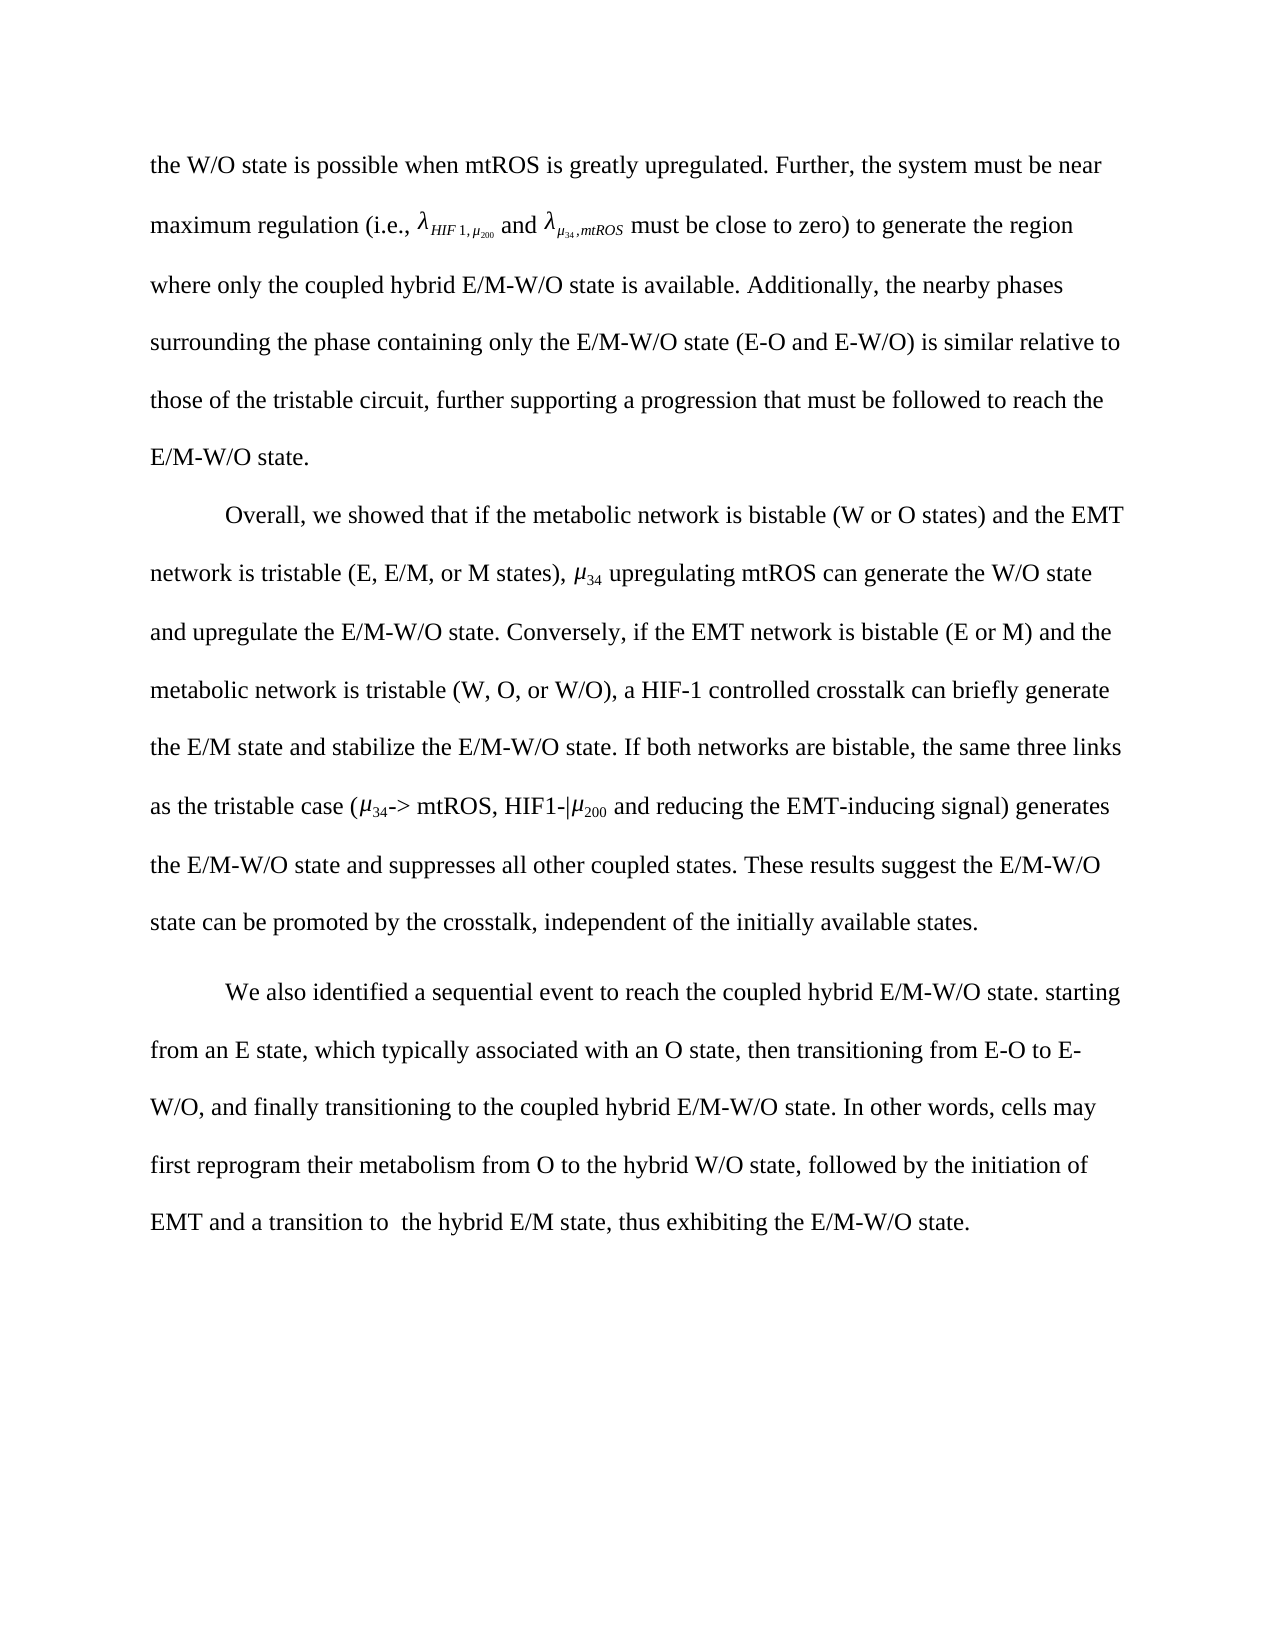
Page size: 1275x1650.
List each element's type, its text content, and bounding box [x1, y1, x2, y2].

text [150, 150, 1125, 471]
text Overall, we showed that if the metabolic network is bistable (W or O states) and the EMT network is tristable (E, E/M, or M states), upregulating mtROS can generate the W/O state and upregulate the E/M-W/O state. Conversely, if the EMT network is bistable (E or M) and the metabolic network is tristable (W, O, or W/O), a HIF-1 controlled crosstalk can briefly generate the E/M state and stabilize the E/M-W/O state. If both networks are bistable, the same three links as the tristable case (-> mtROS, HIF1-| and reducing the EMT-inducing signal) generates the E/M-W/O state and suppresses all other coupled states. These results suggest the E/M-W/O state can be promoted by the crosstalk, independent of the initially available states. [150, 500, 1125, 936]
text We also identified a sequential event to reach the coupled hybrid E/M-W/O state. starting from an E state, which typically associated with an O state, then transitioning from E-O to E-W/O, and finally transitioning to the coupled hybrid E/M-W/O state. In other words, cells may first reprogram their metabolism from O to the hybrid W/O state, followed by the initiation of EMT and a transition to the hybrid E/M state, thus exhibiting the E/M-W/O state. [150, 977, 1125, 1236]
